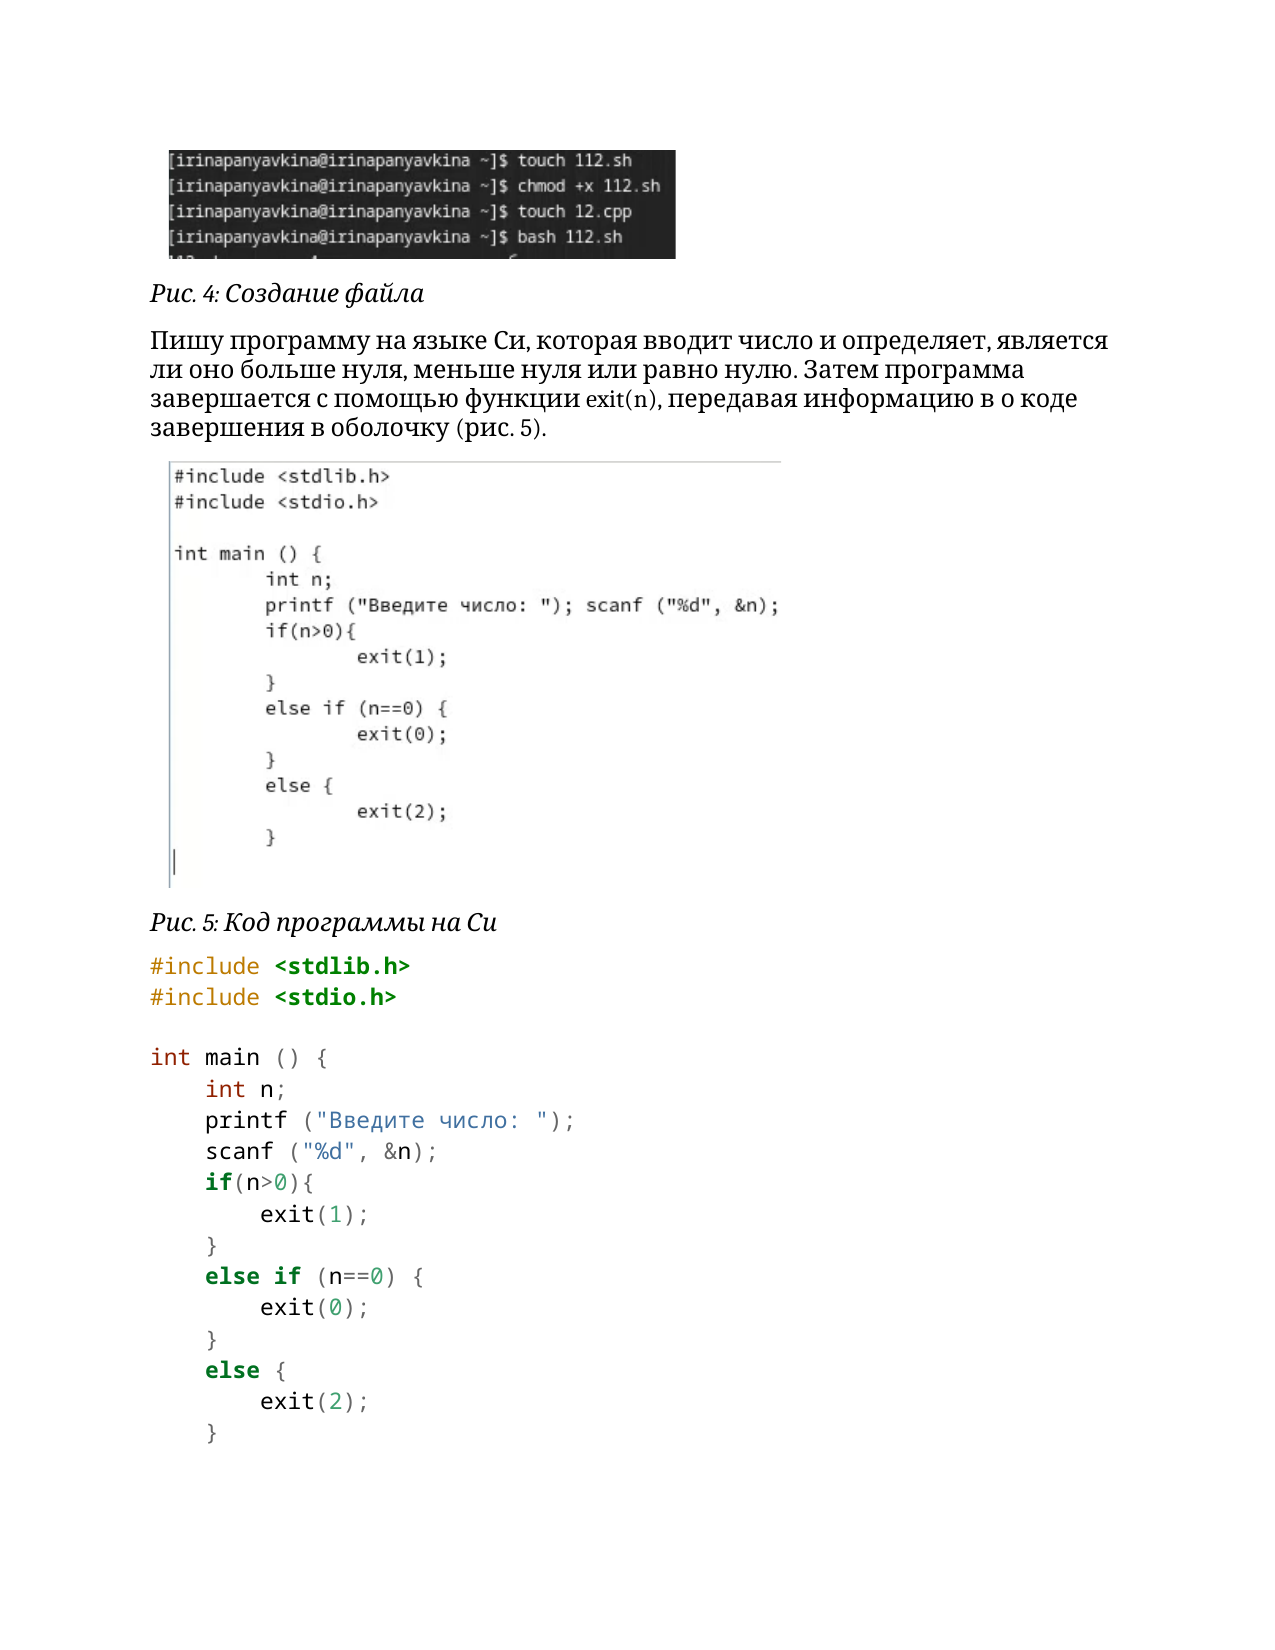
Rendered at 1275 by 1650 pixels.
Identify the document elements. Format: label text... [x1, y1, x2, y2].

picture [168, 461, 782, 888]
text Рис. 4: Создание файла [150, 280, 1125, 308]
text Рис. 5: Код программы на Си [150, 909, 1125, 937]
text #include <stdlib.h> #include <stdio.h> int main () { int n; printf ("Введите число: "); scanf ("%d", &n); if(n>0){ exit(1); } else if (n==0) { exit(0); } else { exit(2); } [150, 950, 1125, 1447]
picture [168, 150, 676, 259]
text Пишу программу на языке Си, которая вводит число и определяет, является ли оно больше нуля, меньше нуля или равно нулю. Затем программа завершается с помощью функции exit(n), передавая информацию в о коде завершения в оболочку (рис. 5). [150, 327, 1125, 442]
